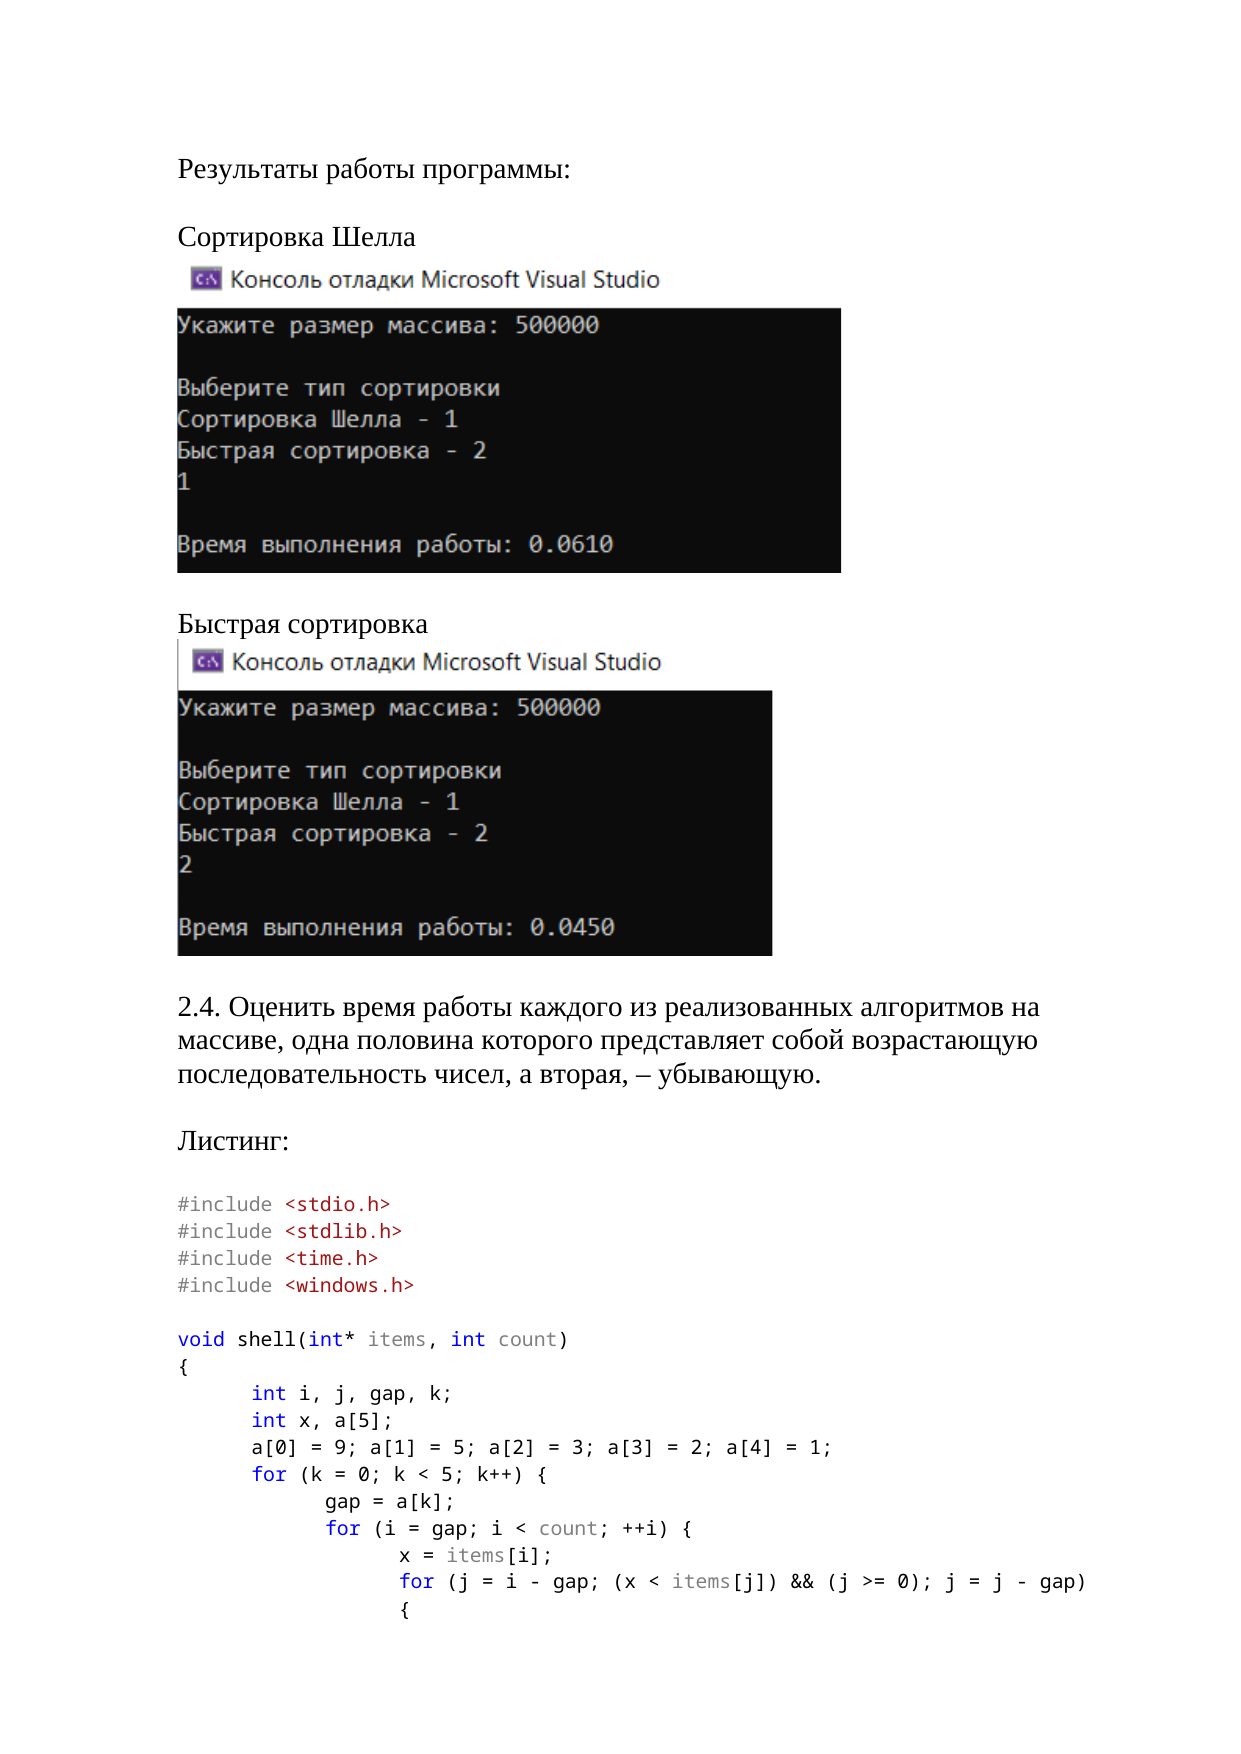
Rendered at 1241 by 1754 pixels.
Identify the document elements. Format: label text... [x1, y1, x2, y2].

text #include <windows.h> [177, 1271, 1152, 1298]
text for (k = 0; k < 5; k++) { [177, 1460, 1152, 1487]
text Листинг: [177, 1123, 1152, 1157]
text #include <time.h> [177, 1244, 1152, 1271]
text { [177, 1595, 1152, 1622]
text int x, a[5]; [177, 1406, 1152, 1433]
picture [177, 252, 842, 573]
text for (j = i - gap; (x < items[j]) && (j >= 0); j = j - gap) [177, 1568, 1152, 1595]
text 2.4. Оценить время работы каждого из реализованных алгоритмов на массиве, одна половина которого представляет собой возрастающую последовательность чисел, а вторая, – убывающую. [177, 989, 1152, 1089]
text for (i = gap; i < count; ++i) { [177, 1514, 1152, 1541]
text gap = a[k]; [177, 1487, 1152, 1514]
text Результаты работы программы: [177, 152, 1152, 185]
text Быстрая сортировка [177, 606, 1152, 640]
text #include <stdlib.h> [177, 1217, 1152, 1244]
text #include <stdio.h> [177, 1190, 1152, 1217]
text a[0] = 9; a[1] = 5; a[2] = 3; a[3] = 2; a[4] = 1; [177, 1433, 1152, 1460]
text void shell(int* items, int count) [177, 1325, 1152, 1352]
picture [177, 639, 773, 956]
text x = items[i]; [177, 1541, 1152, 1568]
text Сортировка Шелла [177, 219, 1152, 252]
text { [177, 1352, 1152, 1379]
text int i, j, gap, k; [177, 1379, 1152, 1406]
